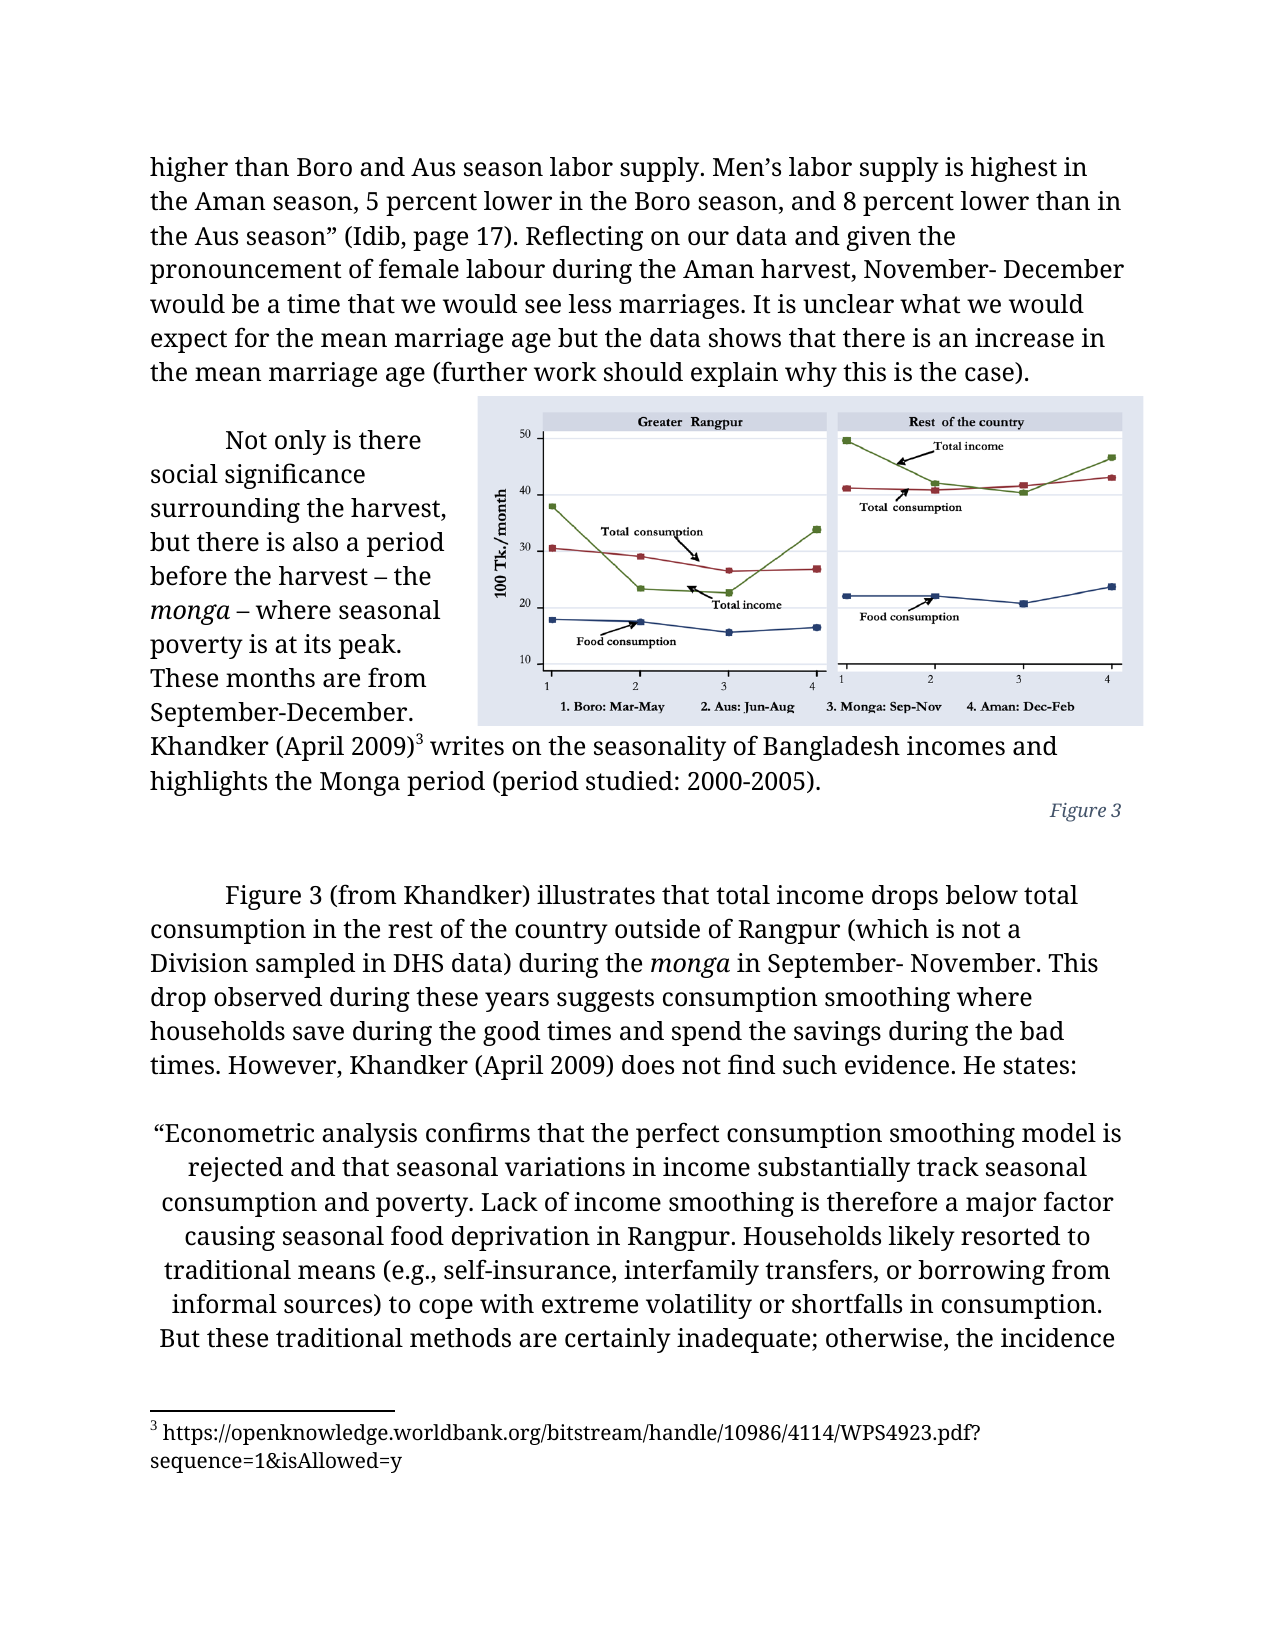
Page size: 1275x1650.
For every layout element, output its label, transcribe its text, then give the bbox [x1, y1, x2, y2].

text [150, 1116, 1125, 1354]
text Figure 3 [1050, 797, 1125, 823]
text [150, 150, 1125, 388]
text Figure 3 (from Khandker) illustrates that total income drops below total consumption in the rest of the country outside of Rangpur (which is not a Division sampled in DHS data) during the monga in September- November. This drop observed during these years suggests consumption smoothing where households save during the good times and spend the savings during the bad times. However, Khandker (April 2009) does not find such evidence. He states: [150, 878, 1125, 1082]
picture [477, 396, 1144, 726]
